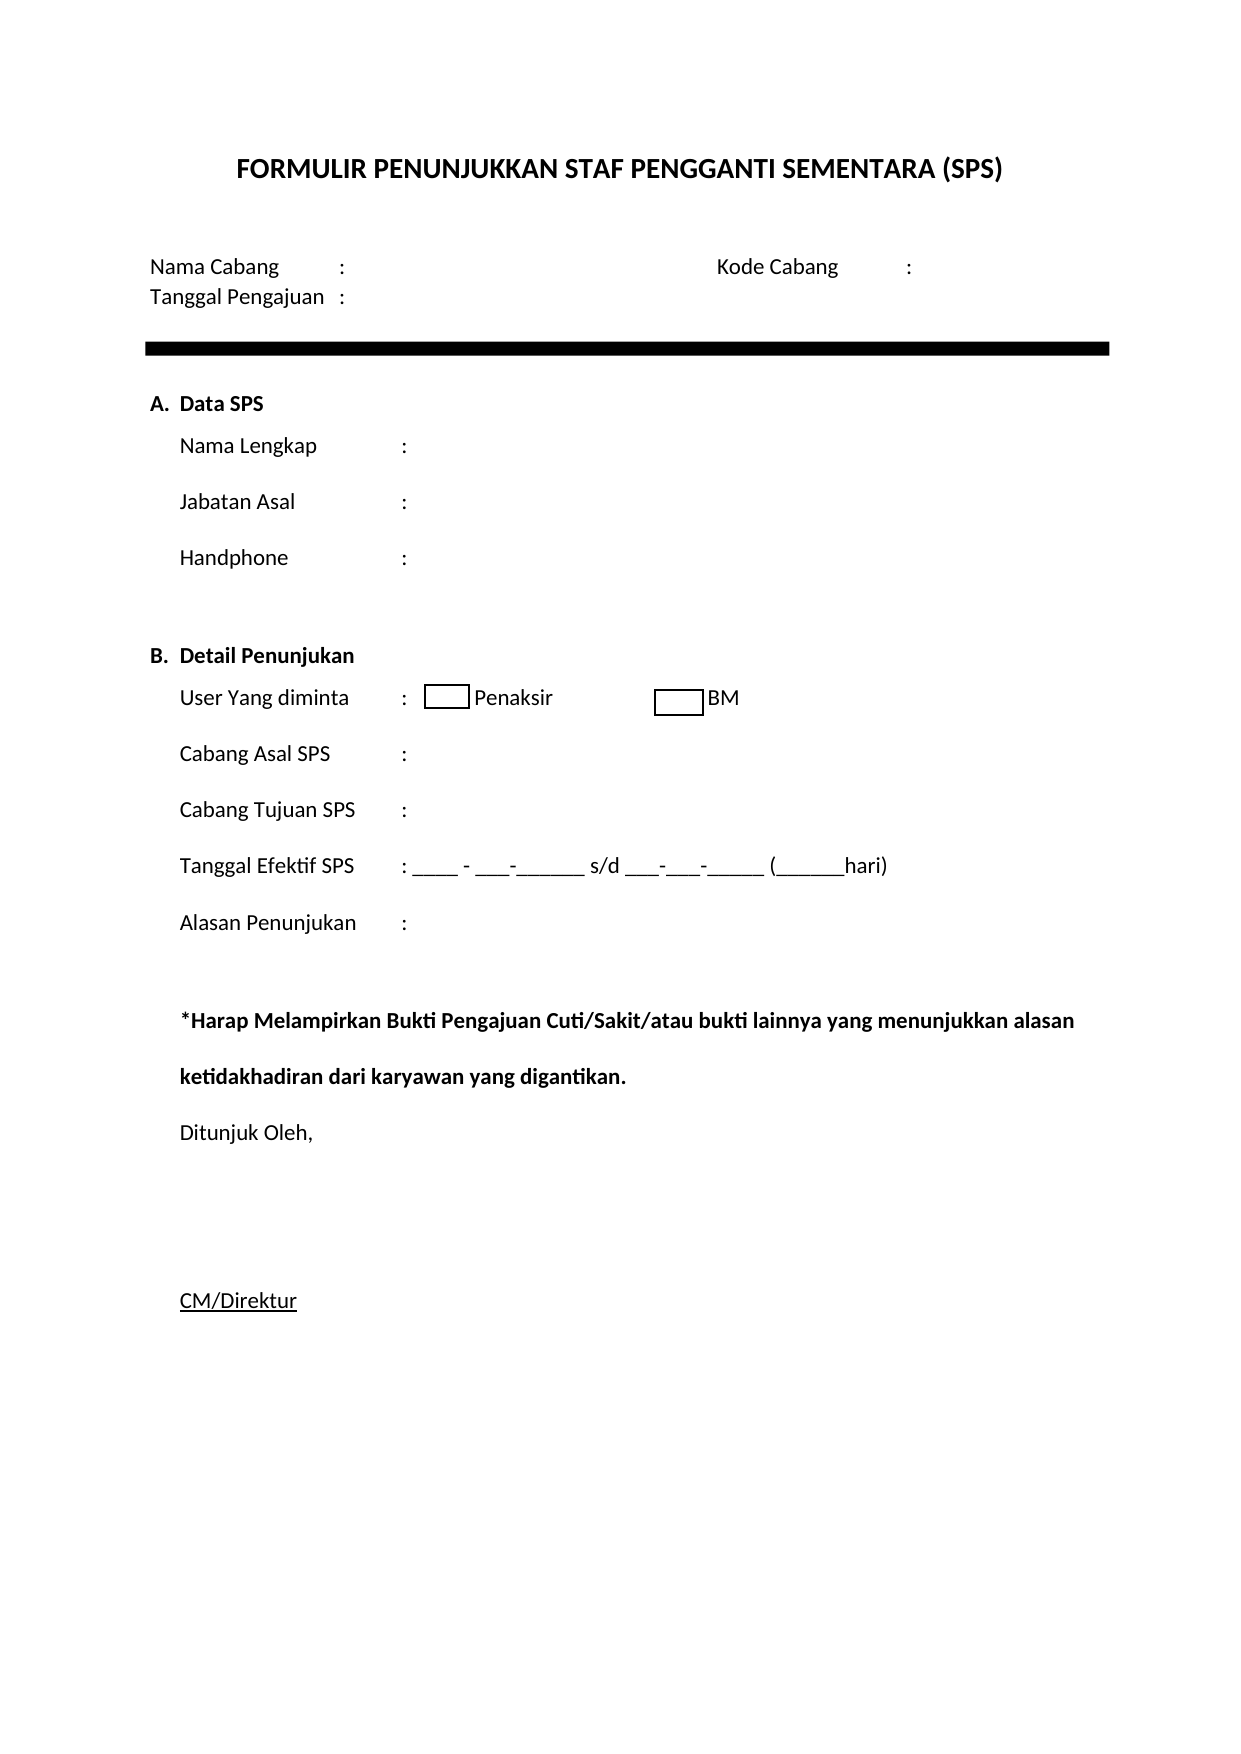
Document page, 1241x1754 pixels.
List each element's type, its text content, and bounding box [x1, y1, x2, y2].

list Nama Lengkap : [179, 431, 1090, 459]
list Ditunjuk Oleh, [179, 1118, 1090, 1146]
list Data SPS [150, 389, 1090, 417]
text Cabang Tujuan SPS : [150, 796, 1090, 824]
list Jabatan Asal : [179, 487, 1090, 516]
list User Yang diminta : Penaksir BM [179, 683, 1090, 712]
list Cabang Asal SPS : [179, 739, 1090, 768]
list Tanggal Efektif SPS : ____ - ___-______ s/d ___-___-_____ (______hari) [179, 852, 1090, 880]
text Nama Cabang : Kode Cabang : [150, 252, 1090, 280]
list Detail Penunjukan [150, 642, 1090, 669]
list Handphone : [179, 543, 1090, 572]
text FORMULIR PENUNJUKKAN STAF PENGGANTI SEMENTARA (SPS) [150, 150, 1090, 186]
text Tanggal Pengajuan : [150, 282, 1090, 310]
list CM/Direktur [179, 1286, 1090, 1314]
list Alasan Penunjukan : [179, 908, 1090, 936]
list *Harap Melampirkan Bukti Pengajuan Cuti/Sakit/atau bukti lainnya yang menunjukkan alasan ketidakhadiran dari karyawan yang digantikan. [179, 1006, 1090, 1090]
